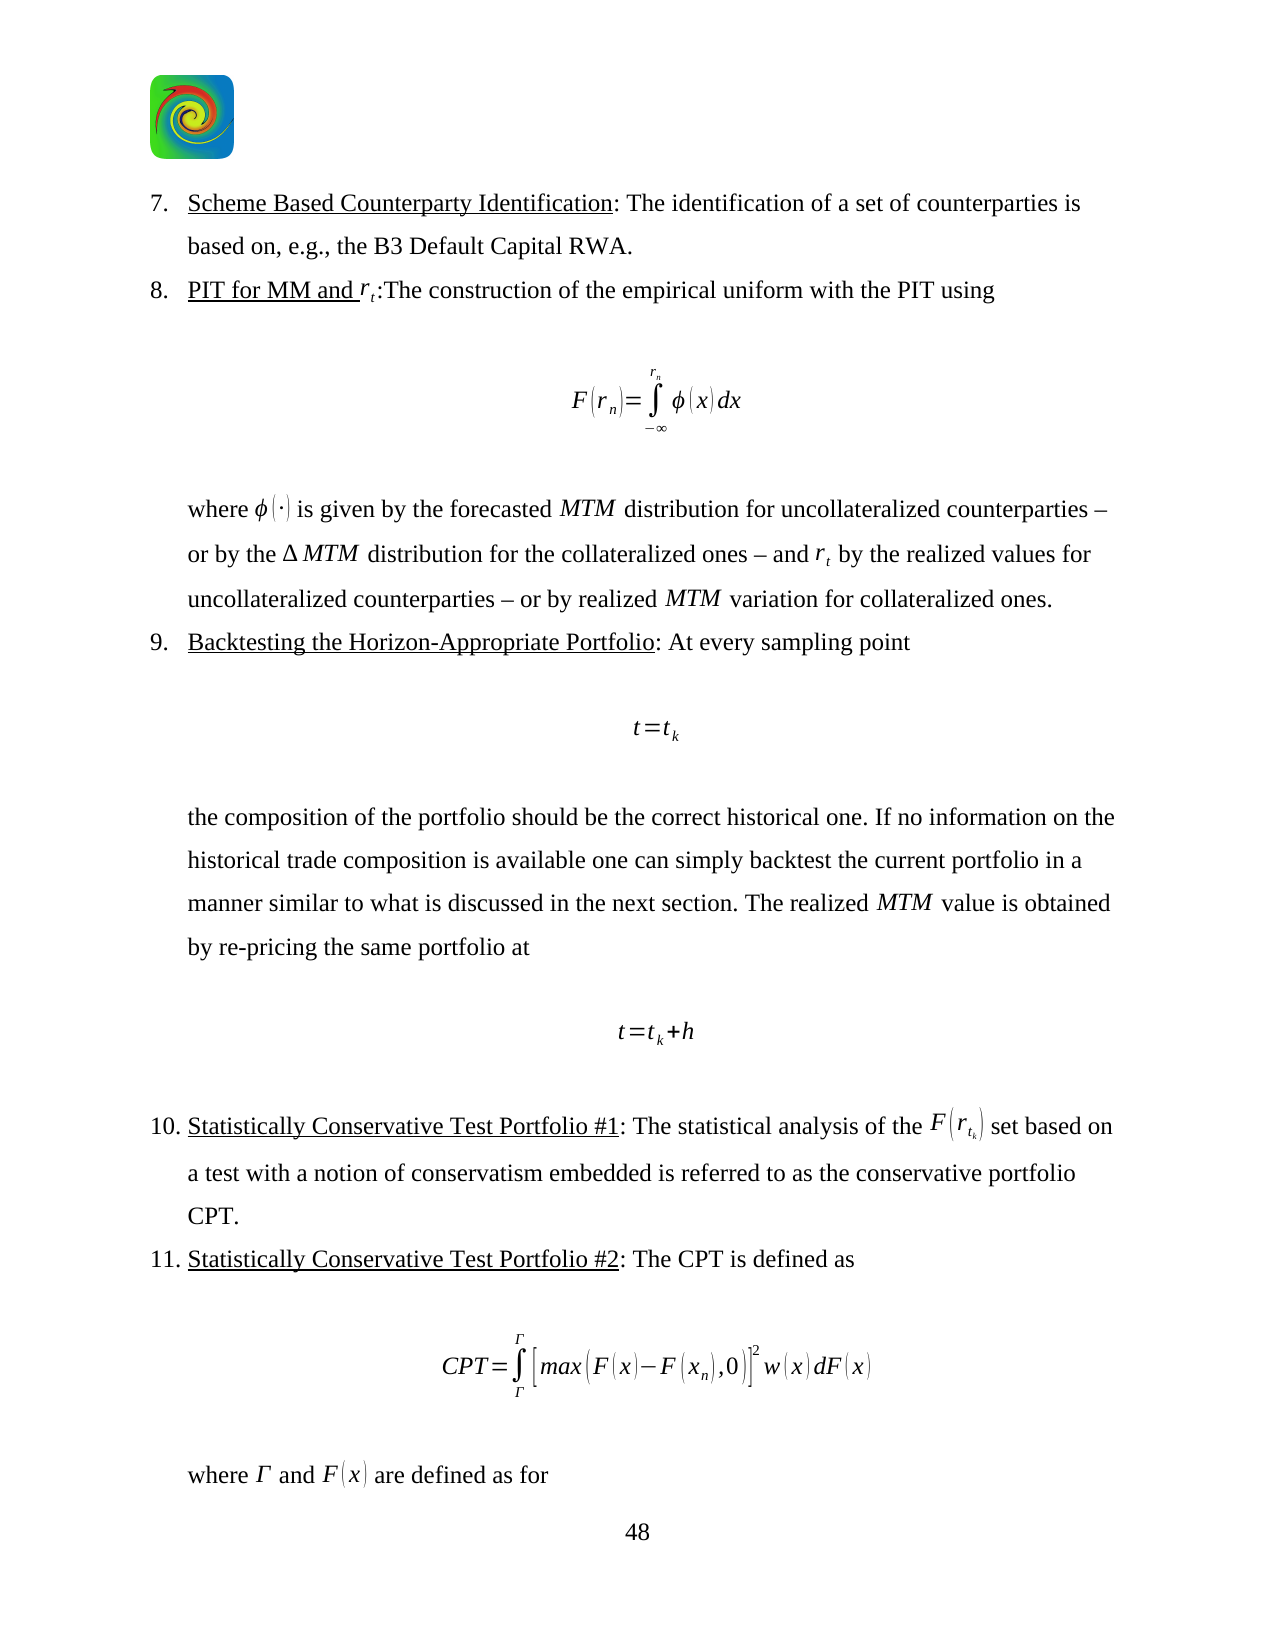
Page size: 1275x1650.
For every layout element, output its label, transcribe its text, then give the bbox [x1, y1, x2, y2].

picture [188, 75, 234, 159]
list PIT for MM and :The construction of the empirical uniform with the PIT using [150, 274, 1125, 305]
list Backtesting the Horizon-Appropriate Portfolio: At every sampling point [150, 627, 1125, 656]
picture [150, 75, 223, 159]
list Scheme Based Counterparty Identification: The identification of a set of counterparties is based on, e.g., the B3 Default Capital RWA. [150, 188, 1125, 259]
list Statistically Conservative Test Portfolio #2: The CPT is defined as [150, 1244, 1125, 1273]
list where and are defined as for [187, 1459, 1125, 1489]
list where is given by the forecasted distribution for uncollateralized counterparties – or by the distribution for the collateralized ones – and by the realized values for uncollateralized counterparties – or by realized variation for collateralized ones. [187, 493, 1125, 613]
list Statistically Conservative Test Portfolio #1: The statistical analysis of the set based on a test with a notion of conservatism embedded is referred to as the conservative portfolio CPT. [150, 1107, 1125, 1230]
list the composition of the portfolio should be the correct historical one. If no information on the historical trade composition is available one can simply backtest the current portfolio in a manner similar to what is discussed in the next section. The realized value is obtained by re-pricing the same portfolio at [187, 802, 1125, 960]
